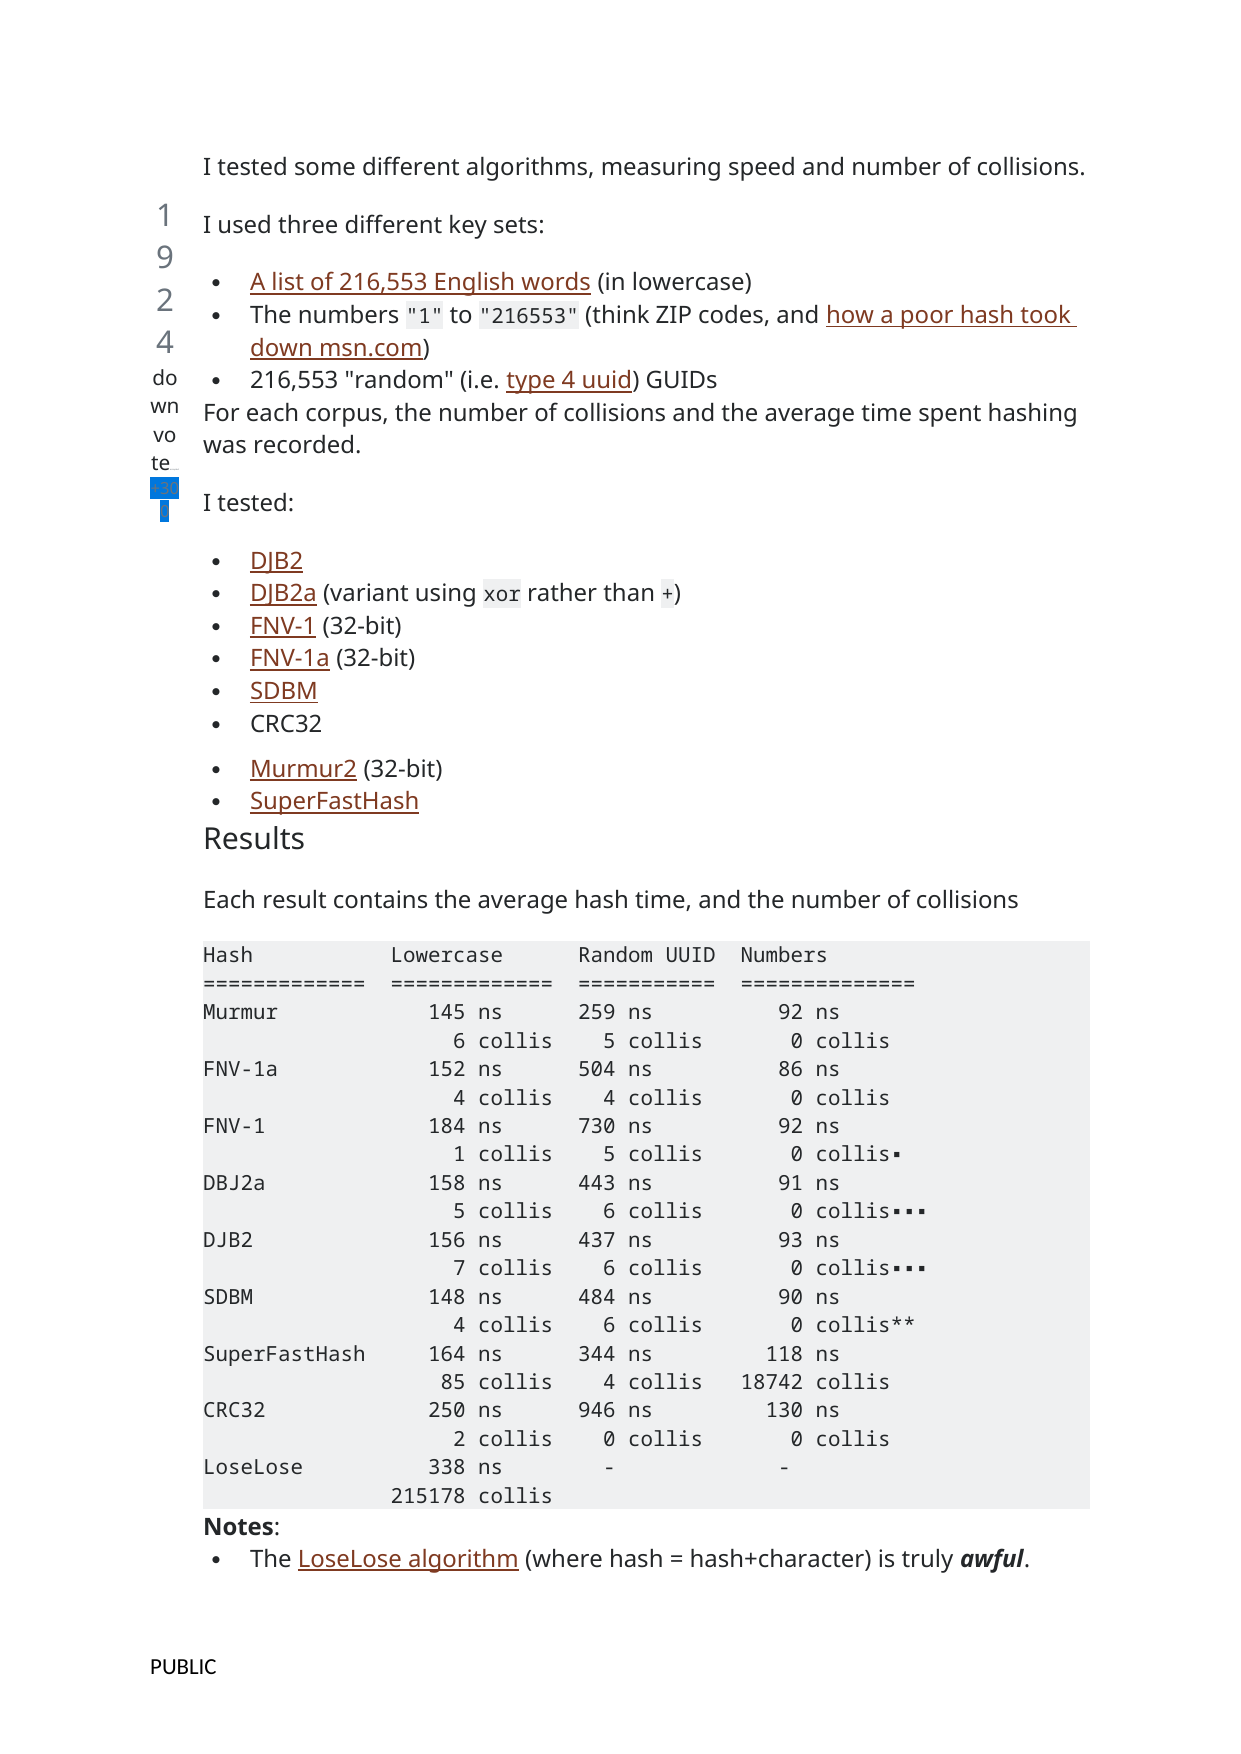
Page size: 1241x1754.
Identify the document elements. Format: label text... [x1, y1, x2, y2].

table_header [150, 150, 203, 1574]
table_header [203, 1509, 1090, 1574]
